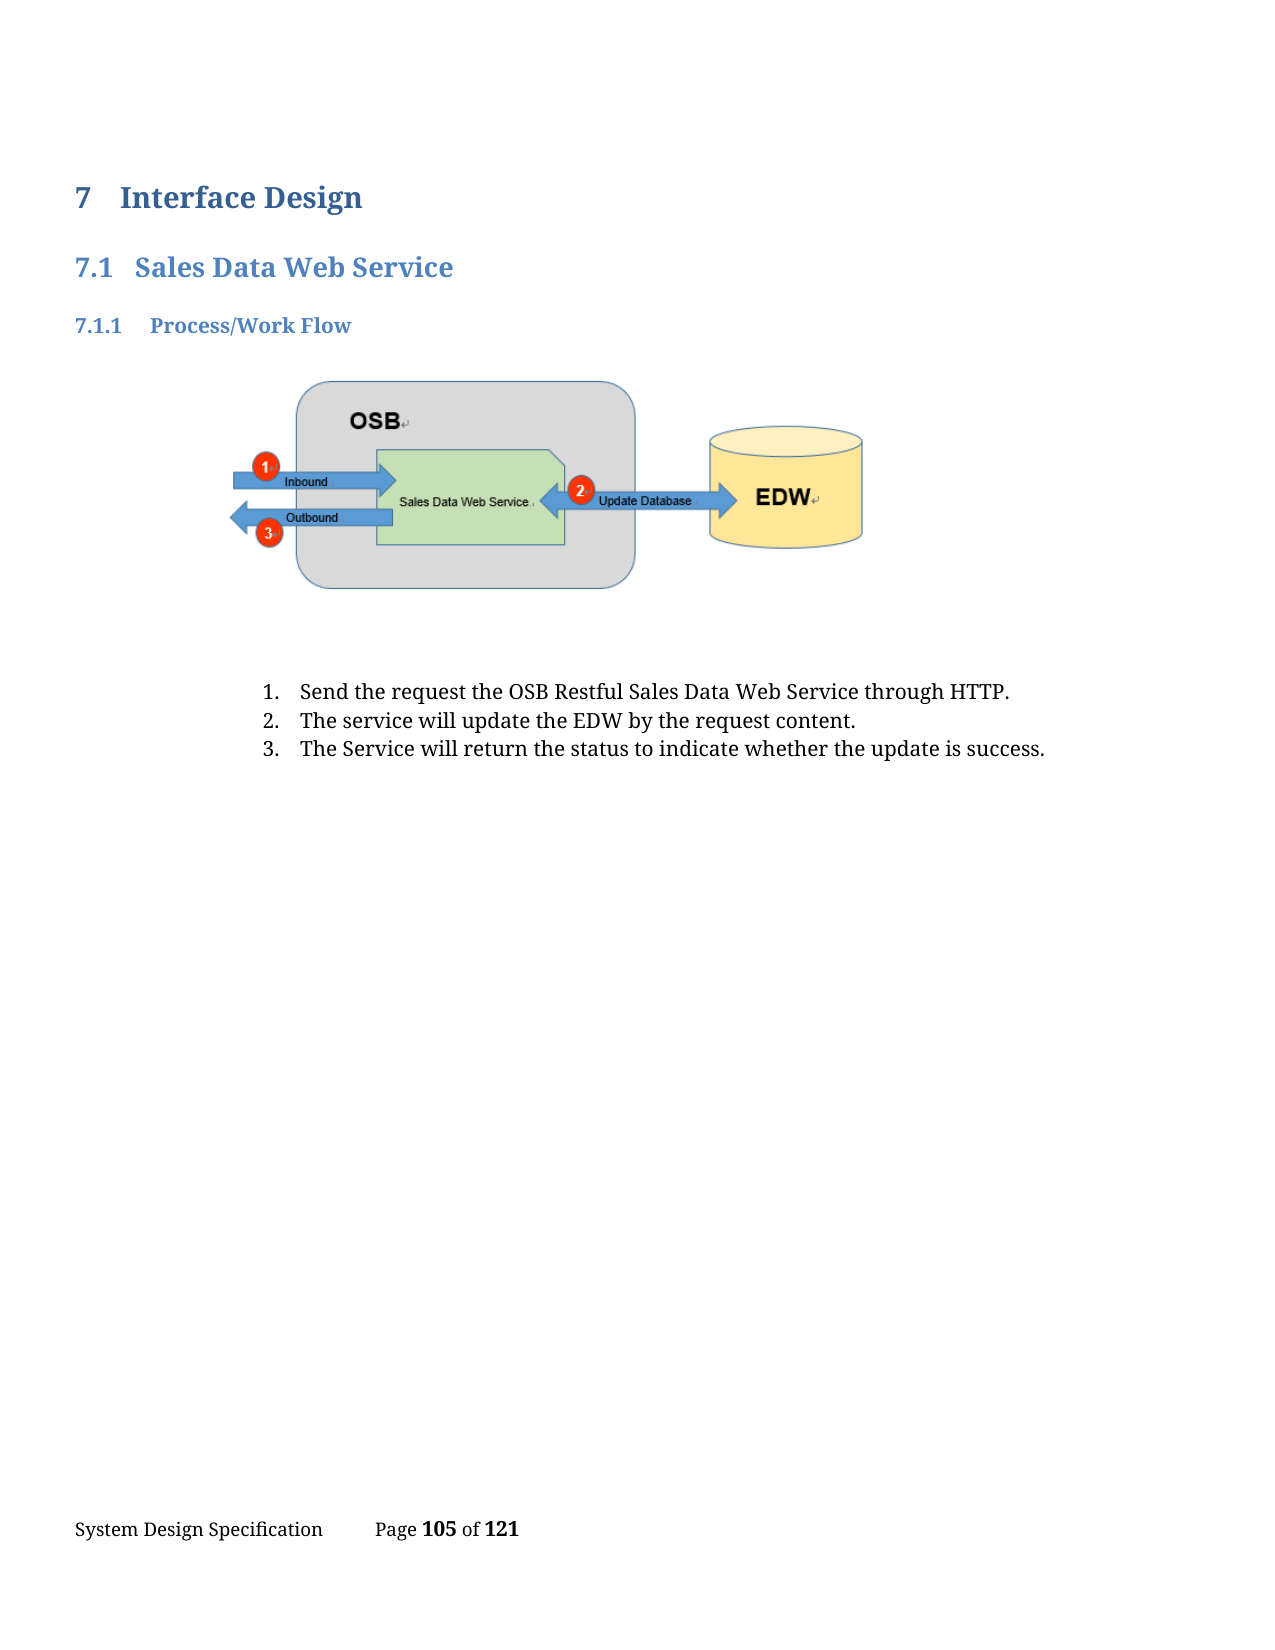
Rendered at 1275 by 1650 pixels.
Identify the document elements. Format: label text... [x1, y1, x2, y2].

list Send the request the OSB Restful Sales Data Web Service through HTTP. [262, 677, 1200, 706]
subtitle Process/Work Flow [75, 312, 1200, 340]
picture [193, 362, 895, 645]
subtitle Sales Data Web Service [75, 248, 1200, 285]
subtitle Interface Design [75, 178, 1200, 217]
list The service will update the EDW by the request content. [262, 706, 1200, 734]
list The Service will return the status to indicate whether the update is success. [262, 734, 1200, 763]
